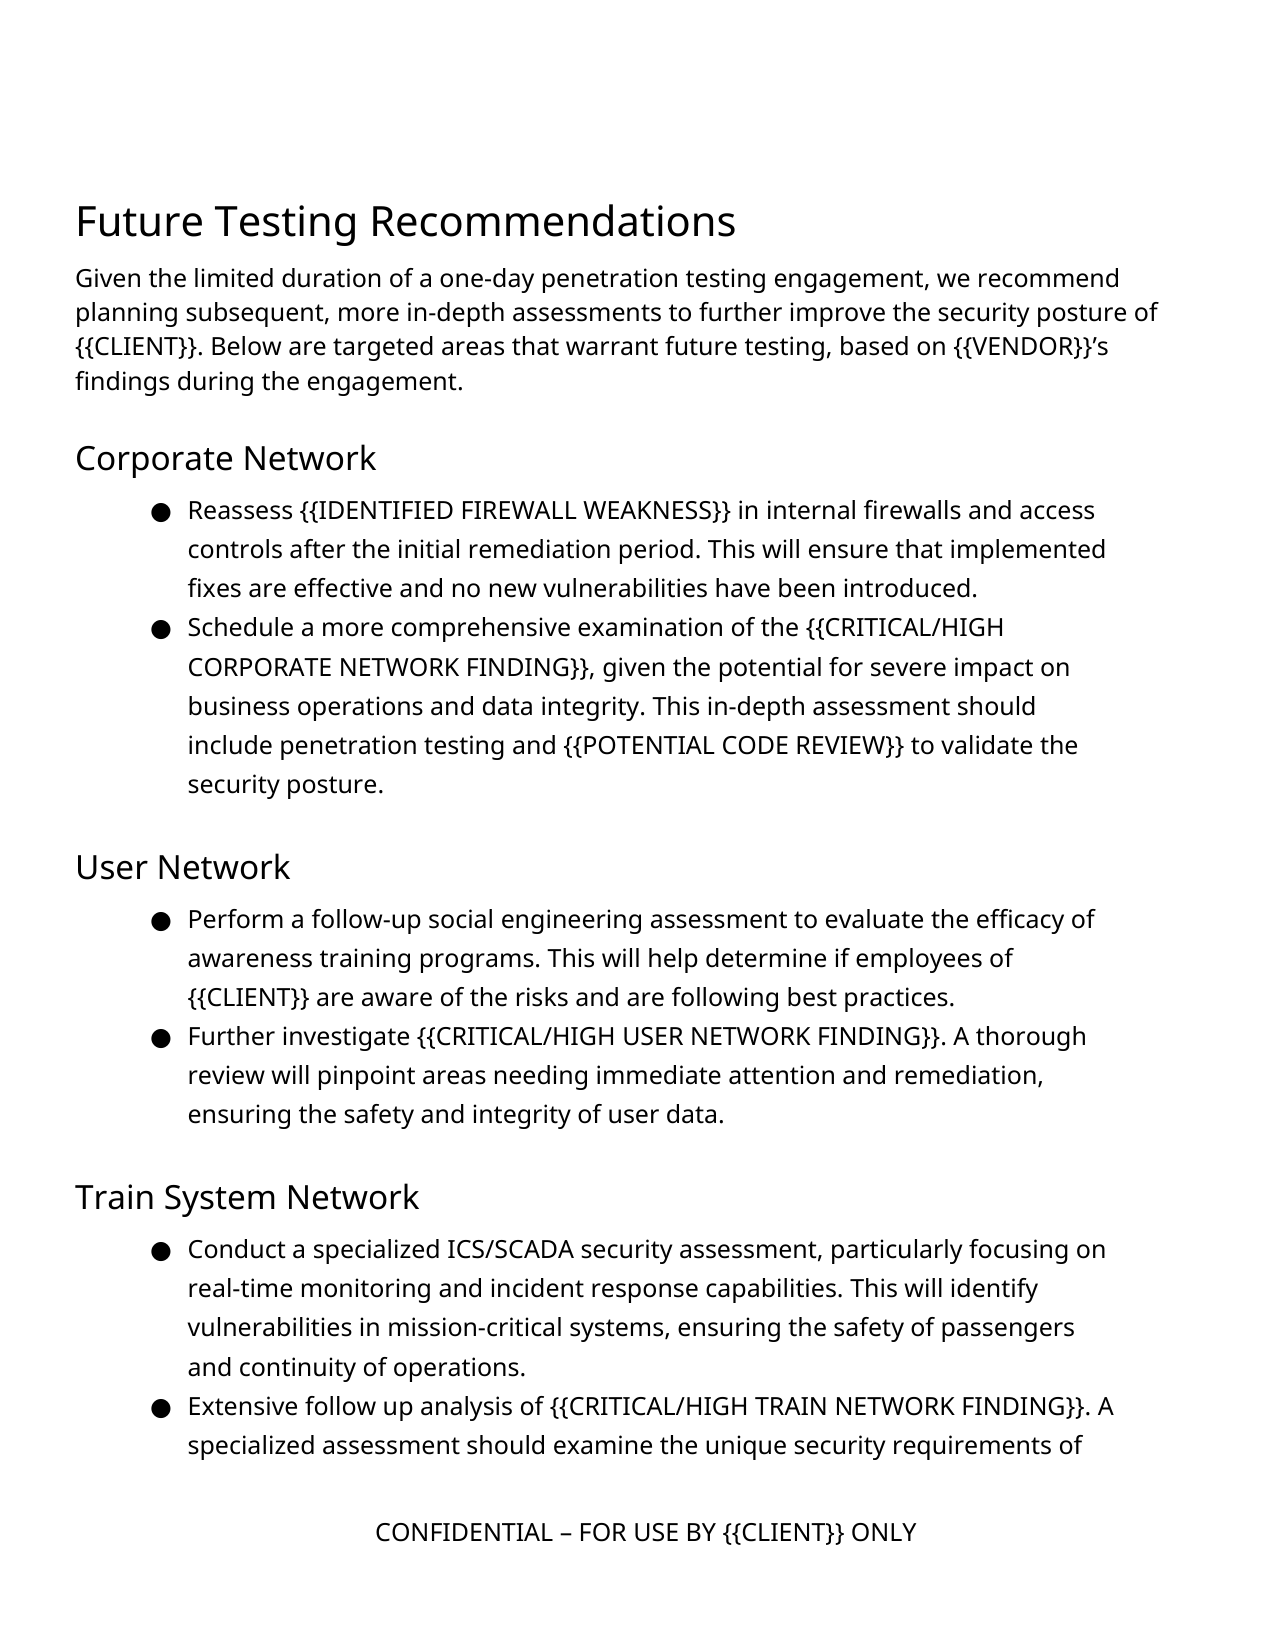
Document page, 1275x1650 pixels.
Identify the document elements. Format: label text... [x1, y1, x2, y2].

subtitle User Network [75, 843, 1200, 889]
list Conduct a specialized ICS/SCADA security assessment, particularly focusing on real-time monitoring and incident response capabilities. This will identify vulnerabilities in mission-critical systems, ensuring the safety of passengers and continuity of operations. [150, 1232, 1125, 1383]
list Schedule a more comprehensive examination of the {{CRITICAL/HIGH CORPORATE NETWORK FINDING}}, given the potential for severe impact on business operations and data integrity. This in-depth assessment should include penetration testing and {{POTENTIAL CODE REVIEW}} to validate the security posture. [150, 610, 1125, 801]
subtitle Future Testing Recommendations [75, 192, 1200, 248]
text Given the limited duration of a one-day penetration testing engagement, we recommend planning subsequent, more in-depth assessments to further improve the security posture of {{CLIENT}}. Below are targeted areas that warrant future testing, based on {{VENDOR}}’s findings during the engagement. [75, 261, 1200, 397]
list Further investigate {{CRITICAL/HIGH USER NETWORK FINDING}}. A thorough review will pinpoint areas needing immediate attention and remediation, ensuring the safety and integrity of user data. [150, 1019, 1125, 1131]
subtitle Train System Network [75, 1174, 1200, 1219]
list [150, 1388, 1125, 1462]
list Reassess {{IDENTIFIED FIREWALL WEAKNESS}} in internal firewalls and access controls after the initial remediation period. This will ensure that implemented fixes are effective and no new vulnerabilities have been introduced. [150, 493, 1125, 605]
subtitle Corporate Network [75, 435, 1200, 480]
list Perform a follow-up social engineering assessment to evaluate the efficacy of awareness training programs. This will help determine if employees of {{CLIENT}} are aware of the risks and are following best practices. [150, 901, 1125, 1014]
